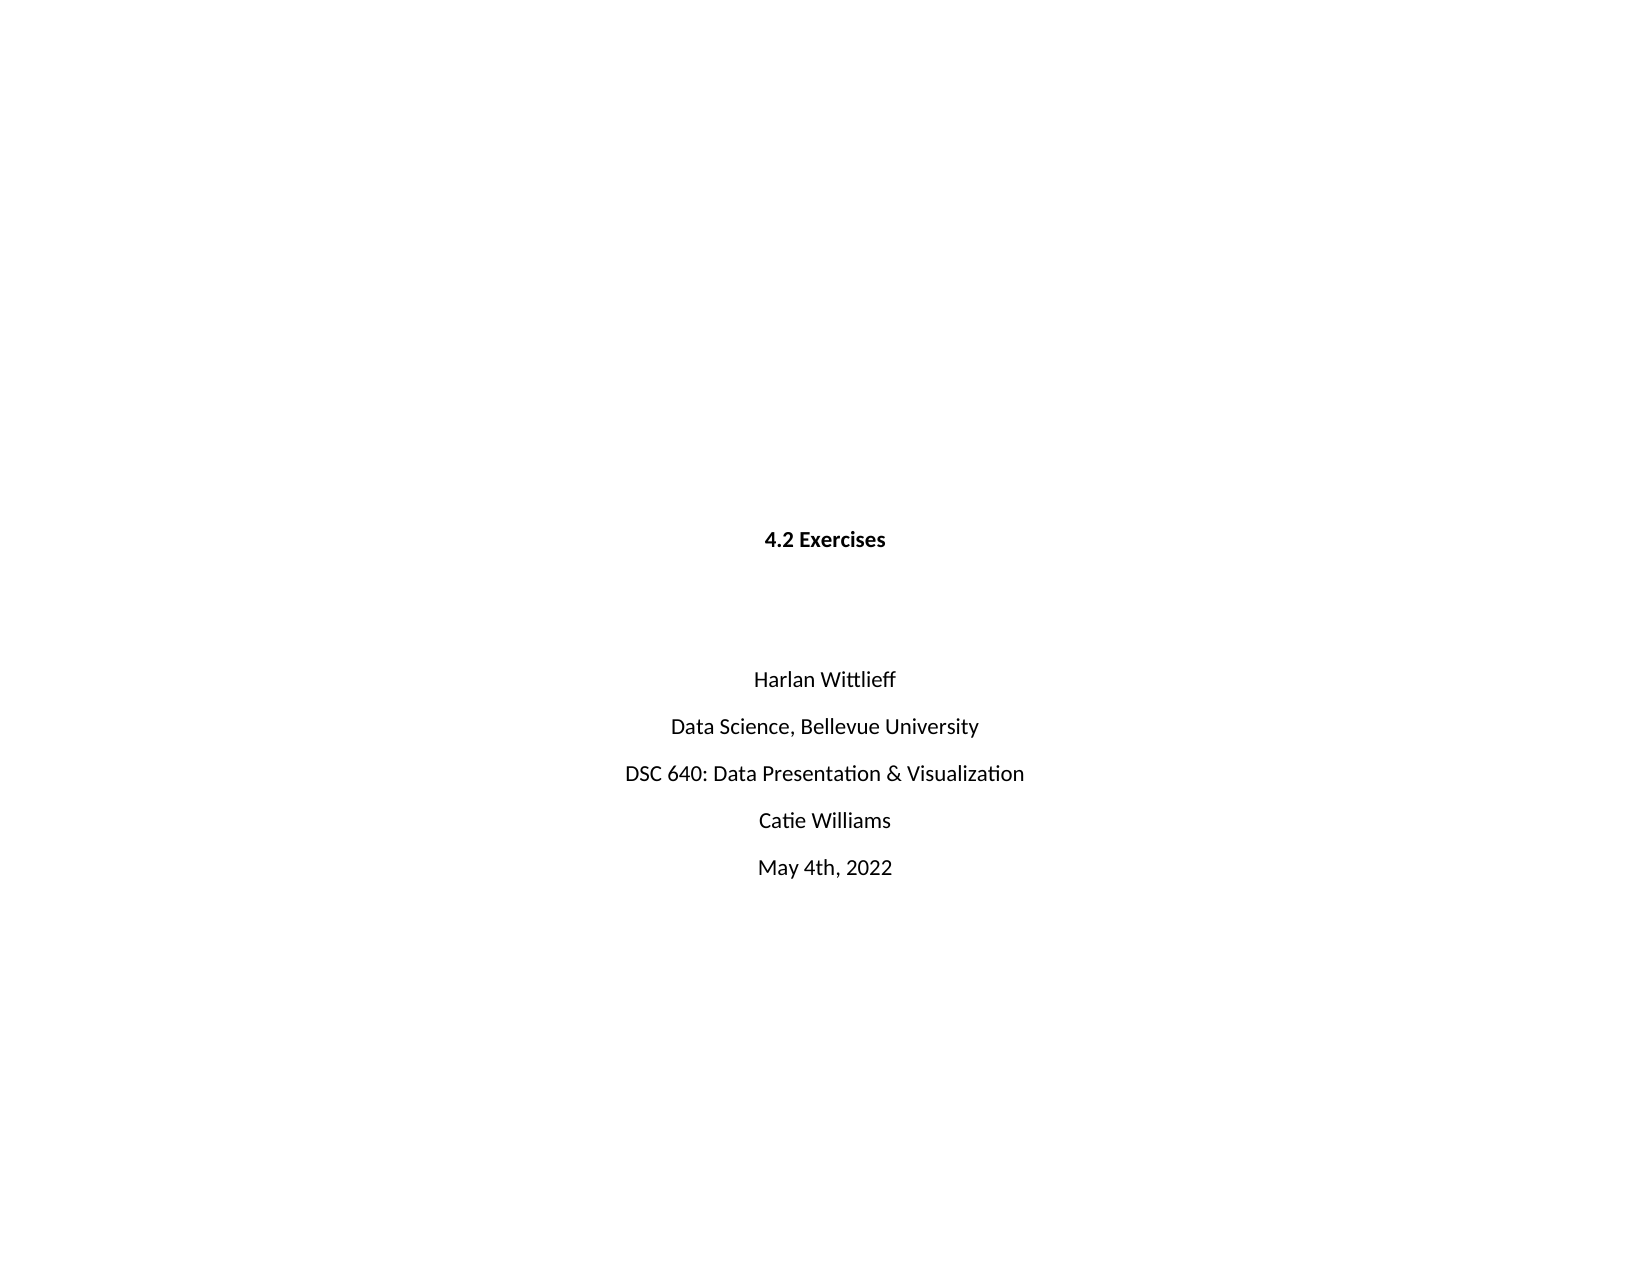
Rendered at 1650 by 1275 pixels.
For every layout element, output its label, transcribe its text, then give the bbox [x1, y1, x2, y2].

text Data Science, Bellevue University [150, 712, 1500, 741]
text May 4th, 2022 [150, 853, 1500, 881]
text Harlan Wittlieff [150, 666, 1500, 694]
text DSC 640: Data Presentation & Visualization [150, 759, 1500, 787]
text 4.2 Exercises [150, 525, 1500, 553]
text Catie Williams [150, 806, 1500, 834]
